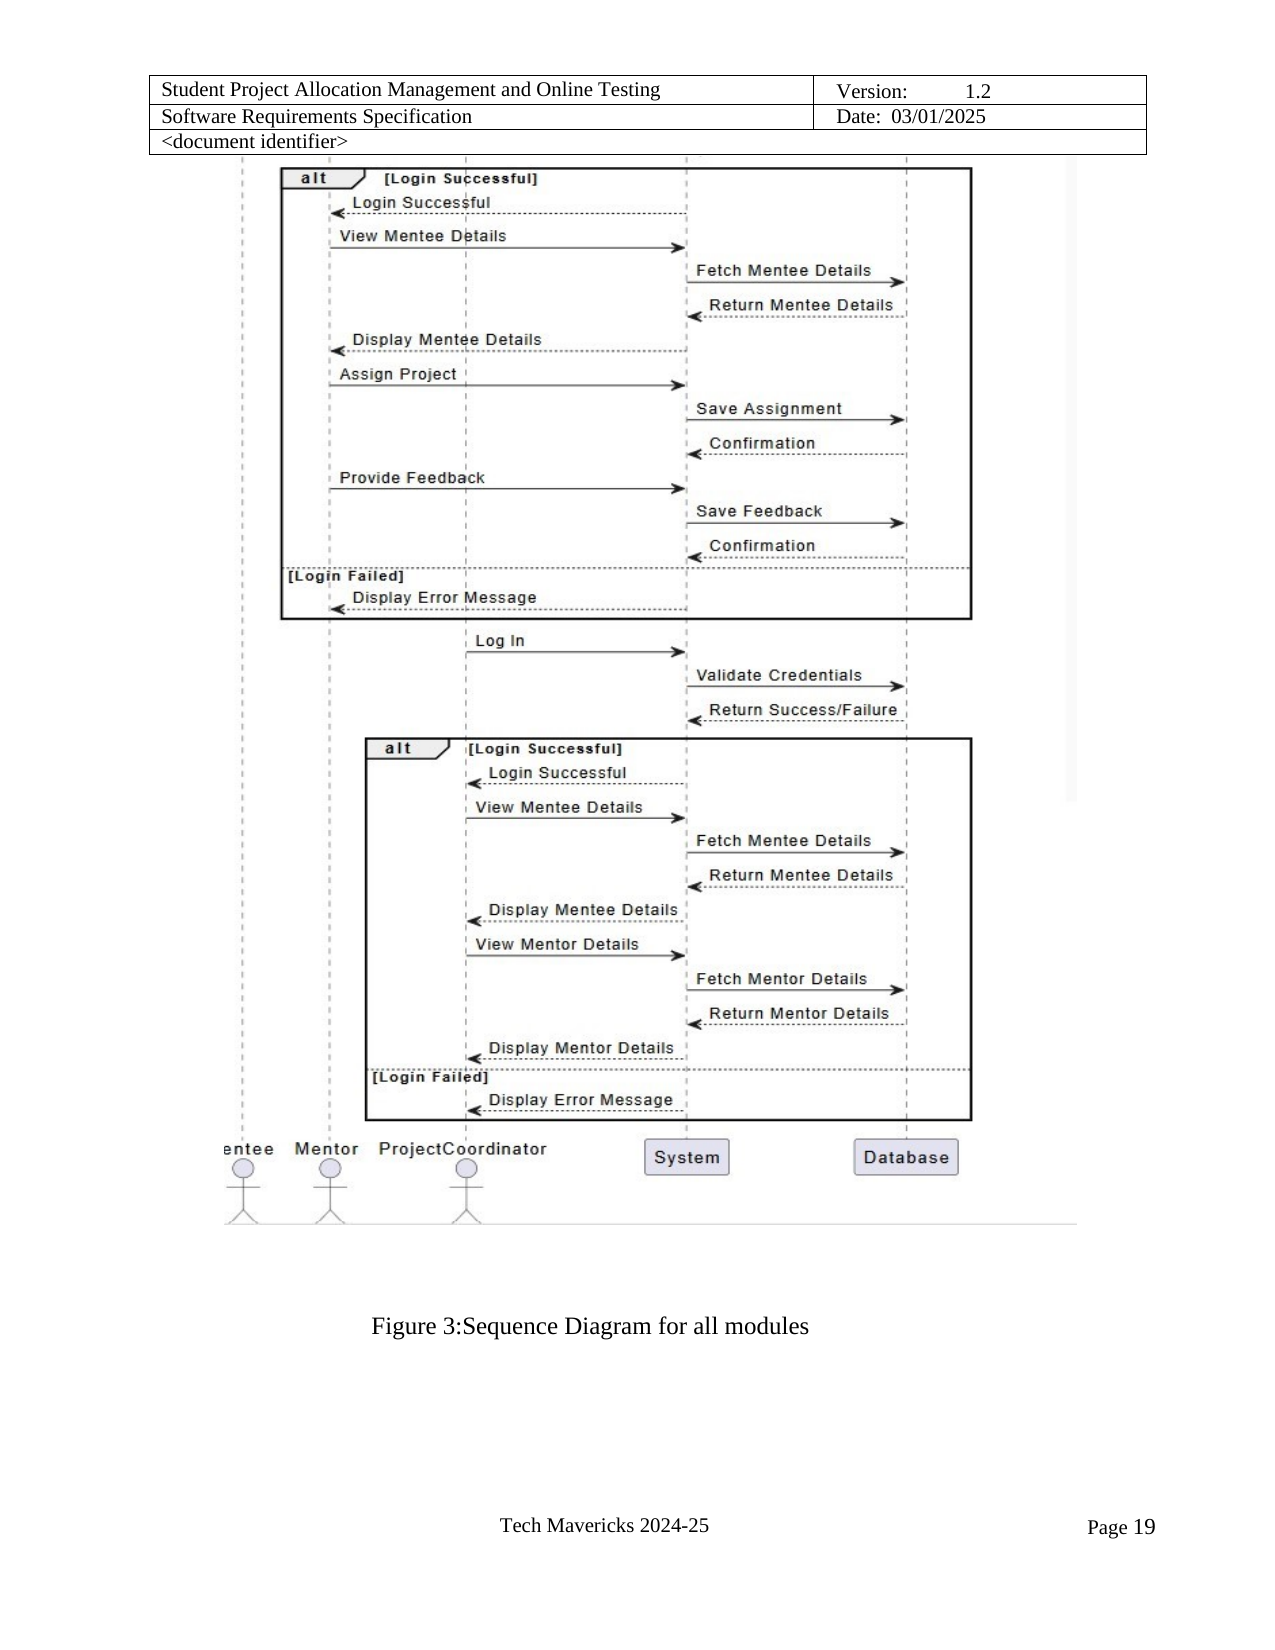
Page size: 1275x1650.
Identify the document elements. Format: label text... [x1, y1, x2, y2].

picture [224, 156, 1077, 1225]
text Figure 3:Sequence Diagram for all modules [52, 1311, 1258, 1339]
